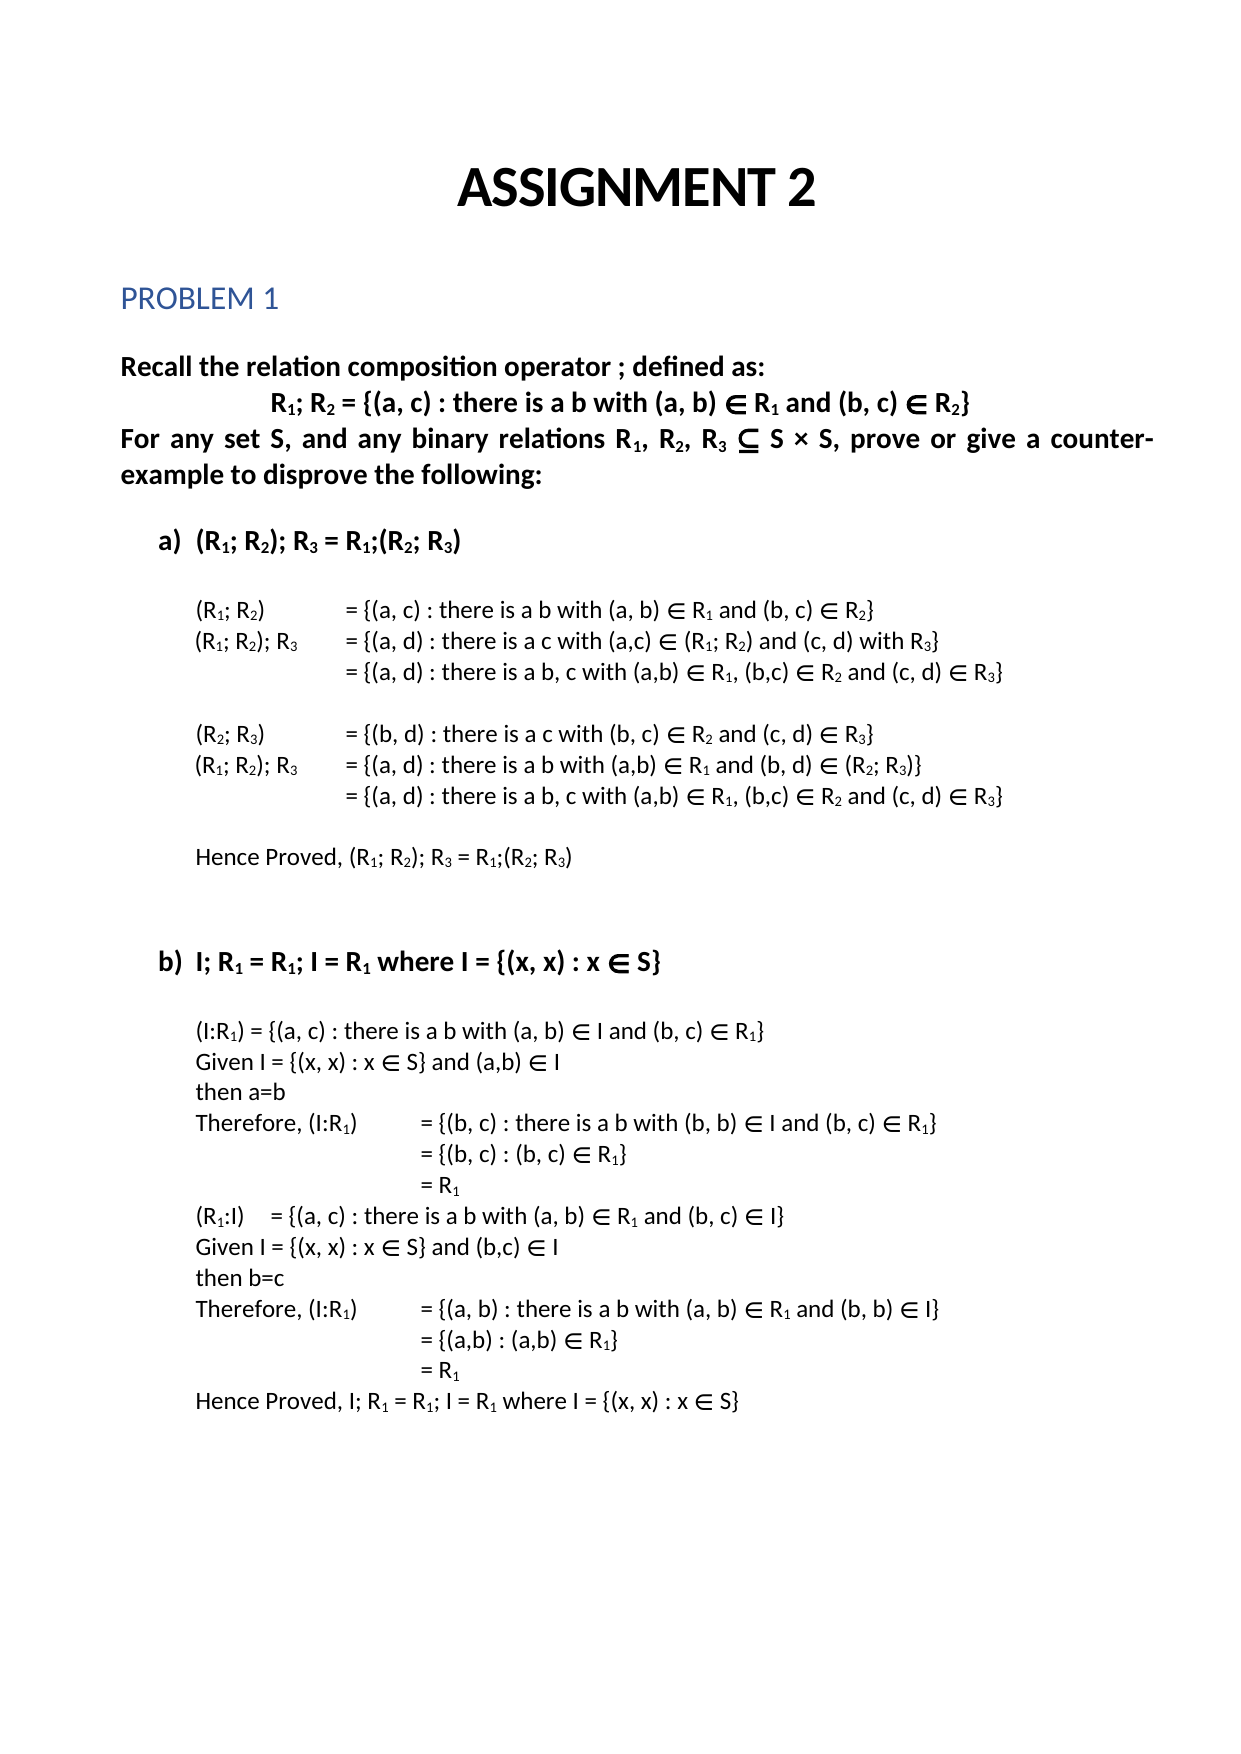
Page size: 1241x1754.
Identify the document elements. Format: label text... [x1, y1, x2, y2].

list then b=c [195, 1262, 1155, 1292]
list then a=b [195, 1077, 1155, 1107]
list (R2; R3) = {(b, d) : there is a c with (b, c) ∈ R2 and (c, d) ∈ R3} [195, 717, 1155, 748]
list (R1; R2); R3 = {(a, d) : there is a c with (a,c) ∈ (R1; R2) and (c, d) with R3} [194, 624, 1155, 656]
list Therefore, (I:R1) = {(a, b) : there is a b with (a, b) ∈ R1 and (b, b) ∈ I} [195, 1292, 1155, 1323]
list (R1; R2); R3 = R1;(R2; R3) [158, 522, 1155, 558]
list (I:R1) = {(a, c) : there is a b with (a, b) ∈ I and (b, c) ∈ R1} [195, 1014, 1155, 1046]
list = {(a, d) : there is a b, c with (a,b) ∈ R1, (b,c) ∈ R2 and (c, d) ∈ R3} [195, 656, 1155, 687]
list Given I = {(x, x) : x ∈ S} and (b,c) ∈ I [195, 1231, 1155, 1262]
list = {(a, d) : there is a b, c with (a,b) ∈ R1, (b,c) ∈ R2 and (c, d) ∈ R3} [195, 779, 1155, 810]
list Given I = {(x, x) : x ∈ S} and (a,b) ∈ I [195, 1046, 1155, 1077]
list = R1 [195, 1354, 1155, 1385]
list (R1; R2) = {(a, c) : there is a b with (a, b) ∈ R1 and (b, c) ∈ R2} [195, 593, 1155, 624]
title ASSIGNMENT 2 [120, 150, 1155, 221]
list = {(a,b) : (a,b) ∈ R1} [195, 1323, 1155, 1354]
list = R1 [195, 1169, 1155, 1200]
list (R1; R2); R3 = {(a, d) : there is a b with (a,b) ∈ R1 and (b, d) ∈ (R2; R3)} [194, 748, 1155, 779]
list Hence Proved, (R1; R2); R3 = R1;(R2; R3) [195, 841, 1155, 871]
list Hence Proved, I; R1 = R1; I = R1 where I = {(x, x) : x ∈ S} [195, 1385, 1155, 1416]
text Recall the relation composition operator ; defined as: [120, 348, 1155, 384]
subtitle PROBLEM 1 [120, 277, 1155, 317]
list (R1:I) = {(a, c) : there is a b with (a, b) ∈ R1 and (b, c) ∈ I} [195, 1200, 1155, 1231]
list Therefore, (I:R1) = {(b, c) : there is a b with (b, b) ∈ I and (b, c) ∈ R1} [195, 1107, 1155, 1138]
text For any set S, and any binary relations R1, R2, R3 ⊆ S × S, prove or give a counter- example to disprove the following: [120, 420, 1155, 492]
text R1; R2 = {(a, c) : there is a b with (a, b) ∈ R1 and (b, c) ∈ R2} [120, 384, 1155, 420]
list I; R1 = R1; I = R1 where I = {(x, x) : x ∈ S} [158, 943, 1155, 979]
list = {(b, c) : (b, c) ∈ R1} [195, 1138, 1155, 1169]
